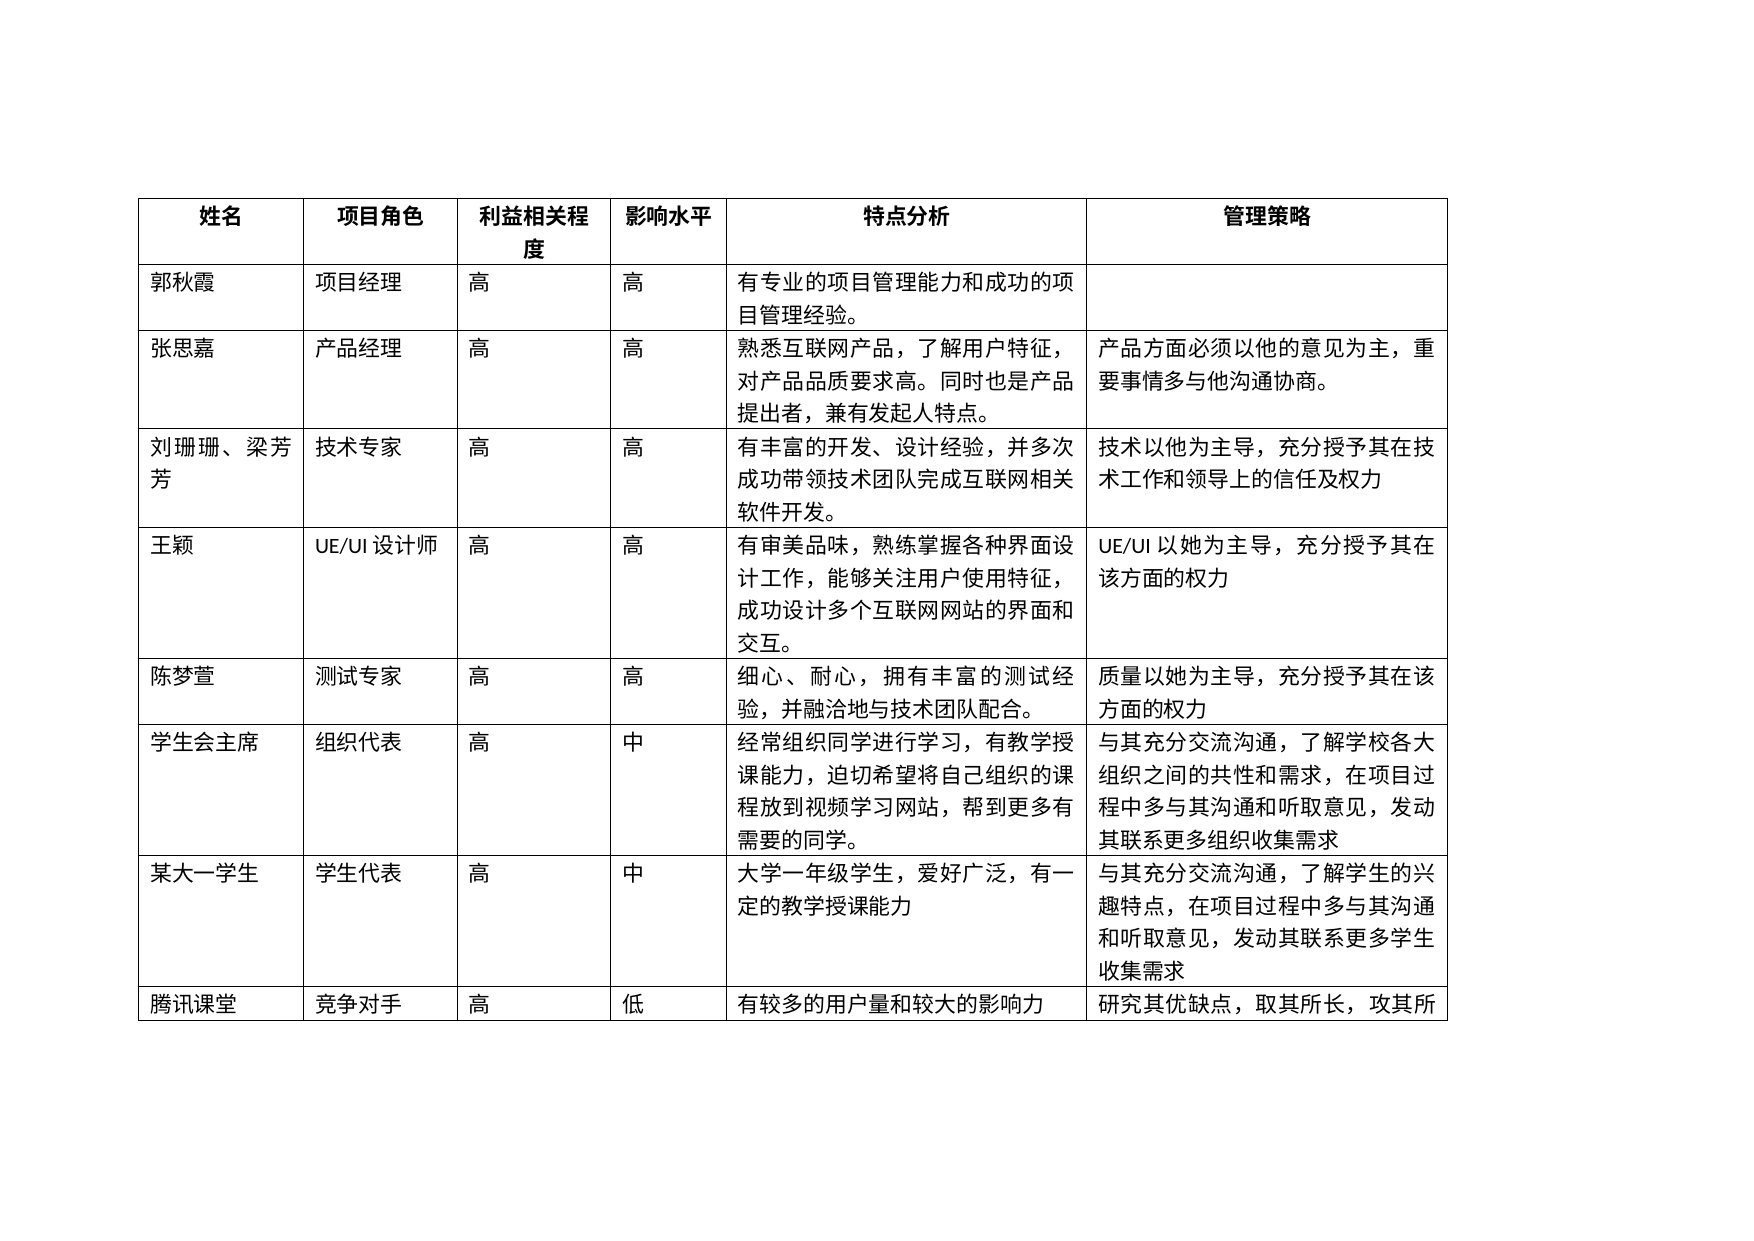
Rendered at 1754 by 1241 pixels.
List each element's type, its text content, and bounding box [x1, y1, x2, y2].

table_cell 熟悉互联网产品，了解用户特征，对产品品质要求高。同时也是产品提出者，兼有发起人特点。 [727, 331, 1086, 428]
table_header 管理策略 [1087, 199, 1447, 264]
table_cell 有较多的用户量和较大的影响力 [727, 987, 1086, 1019]
table_header 项目角色 [304, 199, 457, 264]
table_cell 技术以他为主导，充分授予其在技术工作和领导上的信任及权力 [1087, 429, 1447, 527]
table_cell 中 [611, 725, 726, 855]
table_cell 高 [458, 659, 610, 724]
table_cell 高 [458, 331, 610, 428]
table_cell 某大一学生 [139, 856, 303, 986]
table_cell 低 [611, 987, 726, 1019]
table_cell 研究其优缺点，取其所长，攻其所短 [1087, 987, 1447, 1019]
table_cell 与其充分交流沟通，了解学生的兴趣特点，在项目过程中多与其沟通和听取意见，发动其联系更多学生收集需求 [1087, 856, 1447, 986]
table_cell 产品方面必须以他的意见为主，重要事情多与他沟通协商。 [1087, 331, 1447, 428]
table_cell 高 [458, 429, 610, 527]
table_cell 学生会主席 [139, 725, 303, 855]
table_cell 高 [611, 331, 726, 428]
table_cell 张思嘉 [139, 331, 303, 428]
table_cell 高 [611, 265, 726, 330]
table_cell 高 [611, 659, 726, 724]
table_cell UE/UI以她为主导，充分授予其在该方面的权力 [1087, 528, 1447, 658]
table_cell 测试专家 [304, 659, 457, 724]
table_header 姓名 [139, 199, 303, 264]
table_cell 高 [458, 528, 610, 658]
table_cell 大学一年级学生，爱好广泛，有一定的教学授课能力 [727, 856, 1086, 986]
table_cell 竞争对手 [304, 987, 457, 1019]
table_cell 与其充分交流沟通，了解学校各大组织之间的共性和需求，在项目过程中多与其沟通和听取意见，发动其联系更多组织收集需求 [1087, 725, 1447, 855]
table_cell 技术专家 [304, 429, 457, 527]
table_cell 王颖 [139, 528, 303, 658]
table_header 利益相关程度 [458, 199, 610, 264]
table_cell 高 [458, 725, 610, 855]
table_header 特点分析 [727, 199, 1086, 264]
table_cell 高 [611, 528, 726, 658]
table_cell 高 [611, 429, 726, 527]
table_cell 刘珊珊、梁芳芳 [139, 429, 303, 527]
table_cell 有丰富的开发、设计经验，并多次成功带领技术团队完成互联网相关软件开发。 [727, 429, 1086, 527]
table_cell 组织代表 [304, 725, 457, 855]
table_cell 陈梦萱 [139, 659, 303, 724]
table_cell 产品经理 [304, 331, 457, 428]
table_cell 经常组织同学进行学习，有教学授课能力，迫切希望将自己组织的课程放到视频学习网站，帮到更多有需要的同学。 [727, 725, 1086, 855]
table_cell 学生代表 [304, 856, 457, 986]
table_cell 高 [458, 856, 610, 986]
table_cell 有专业的项目管理能力和成功的项目管理经验。 [727, 265, 1086, 330]
table_cell UE/UI 设计师 [304, 528, 457, 658]
table_cell 中 [611, 856, 726, 986]
table_cell [1087, 265, 1447, 330]
table_cell 高 [458, 265, 610, 330]
table_header 影响水平 [611, 199, 726, 264]
table_cell 项目经理 [304, 265, 457, 330]
table_cell 高 [458, 987, 610, 1019]
table_cell 郭秋霞 [139, 265, 303, 330]
table_cell 腾讯课堂 [139, 987, 303, 1019]
table_cell 质量以她为主导，充分授予其在该方面的权力 [1087, 659, 1447, 724]
table_cell 细心、耐心，拥有丰富的测试经验，并融洽地与技术团队配合。 [727, 659, 1086, 724]
table_cell 有审美品味，熟练掌握各种界面设计工作，能够关注用户使用特征，成功设计多个互联网网站的界面和交互。 [727, 528, 1086, 658]
